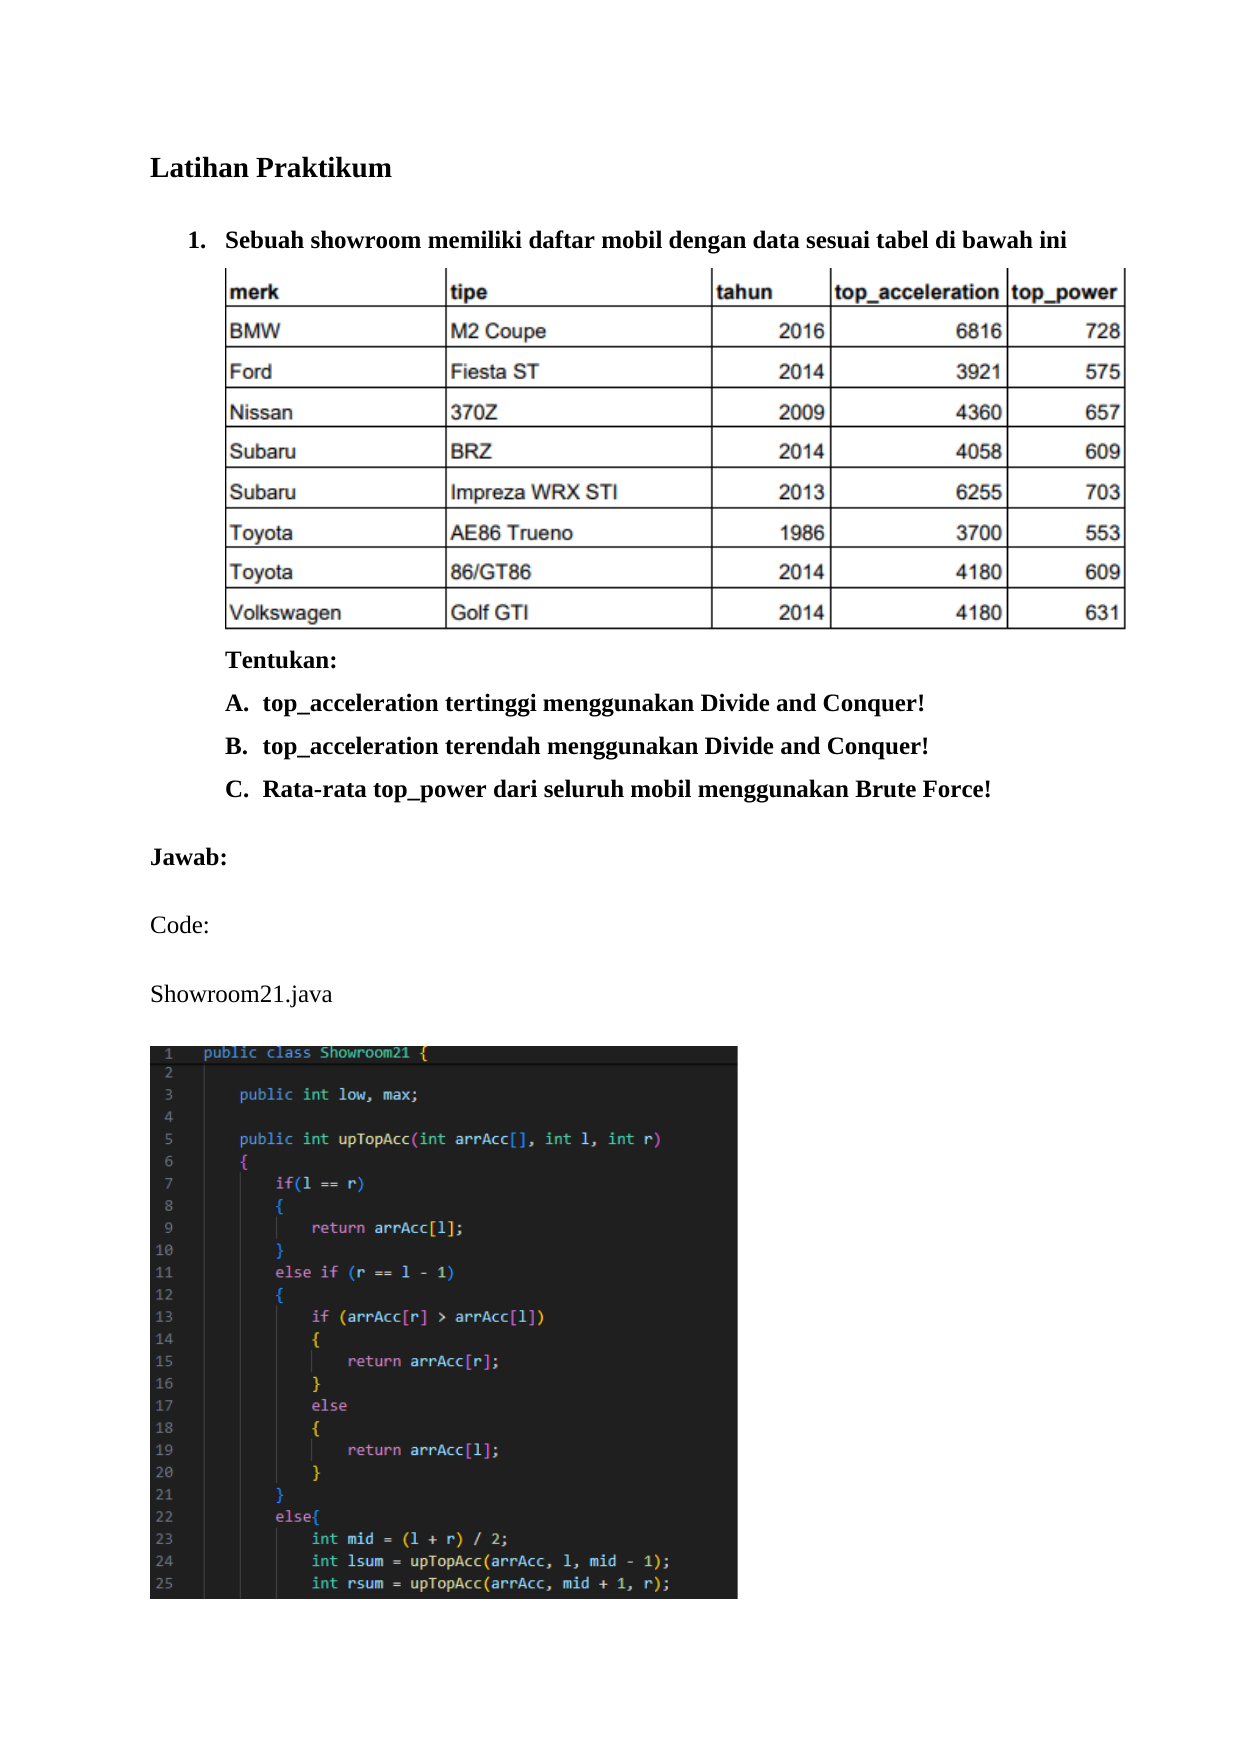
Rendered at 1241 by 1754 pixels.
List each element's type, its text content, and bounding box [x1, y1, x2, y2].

text Latihan Praktikum [150, 150, 1090, 183]
text Showroom21.java [150, 979, 1090, 1007]
picture [150, 1046, 738, 1599]
list Sebuah showroom memiliki daftar mobil dengan data sesuai tabel di bawah ini [187, 225, 1090, 254]
text Jawab: [150, 842, 1090, 871]
list Tentukan: [225, 645, 1090, 674]
picture [225, 268, 1129, 631]
text Code: [150, 911, 1090, 939]
list top_acceleration tertinggi menggunakan Divide and Conquer! [225, 688, 1090, 717]
list top_acceleration terendah menggunakan Divide and Conquer! [225, 731, 1090, 760]
list Rata-rata top_power dari seluruh mobil menggunakan Brute Force! [225, 774, 1090, 803]
